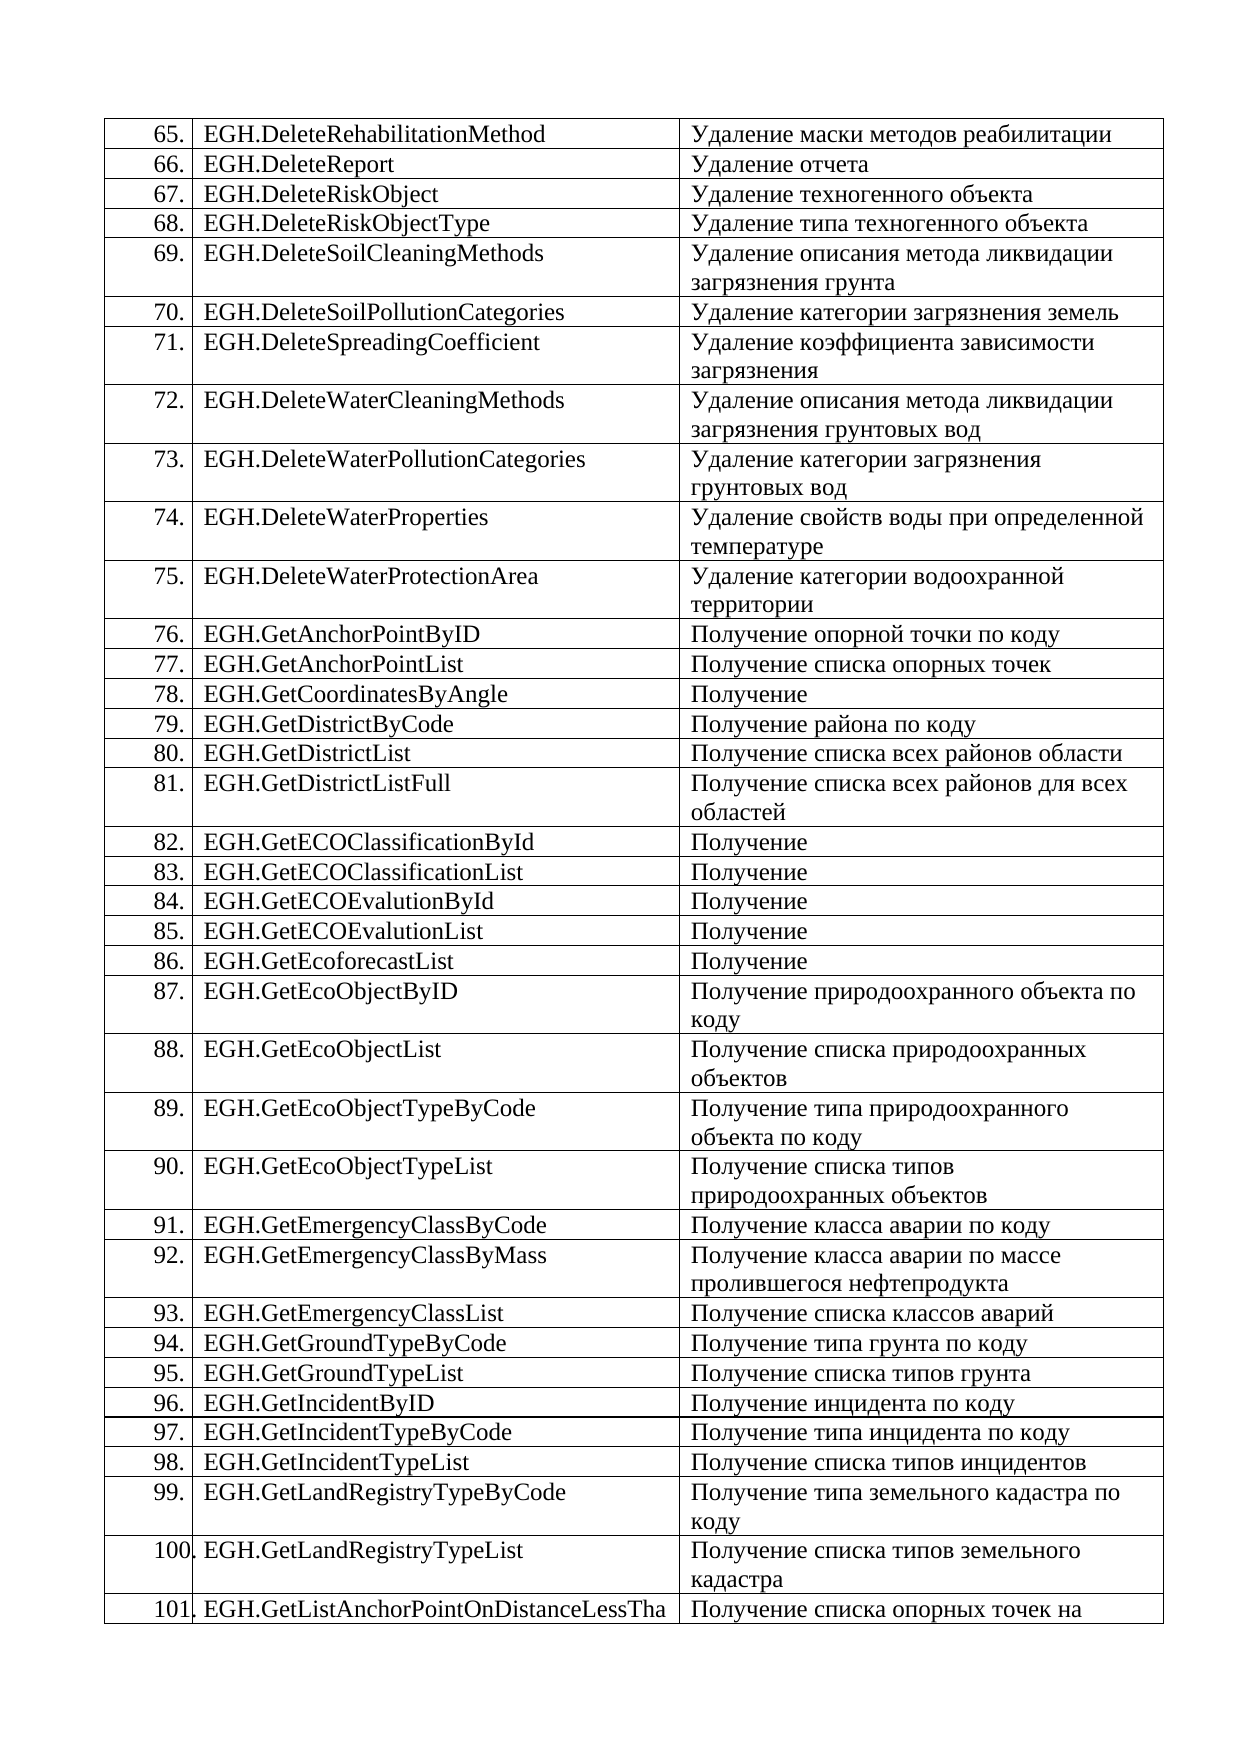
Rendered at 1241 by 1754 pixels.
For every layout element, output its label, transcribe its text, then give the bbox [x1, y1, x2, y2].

table_cell [105, 916, 192, 945]
table_cell [105, 857, 192, 885]
table_cell EGH.GetGroundTypeList [193, 1358, 679, 1387]
table_cell EGH.DeleteWaterProtectionArea [193, 561, 679, 618]
table_cell Получение класса аварии по массе пролившегося нефтепродукта [680, 1240, 1163, 1297]
table_cell Получение типа инцидента по коду [680, 1418, 1163, 1446]
table_cell Получение списка типов грунта [680, 1358, 1163, 1387]
table_cell Получение списка типов природоохранных объектов [680, 1151, 1163, 1209]
table_cell EGH.DeleteSoilCleaningMethods [193, 238, 679, 296]
table_cell [105, 946, 192, 975]
table_cell EGH.GetEmergencyClassByMass [193, 1240, 679, 1297]
table_cell [105, 1298, 192, 1327]
table_cell [105, 1093, 192, 1150]
table_cell EGH.GetCoordinatesByAngle [193, 679, 679, 708]
table_cell EGH.GetDistrictList [193, 739, 679, 767]
table_cell EGH.GetECOClassificationById [193, 827, 679, 856]
table_cell EGH.GetDistrictListFull [193, 768, 679, 826]
table_cell [105, 1240, 192, 1297]
table_cell Получение [680, 916, 1163, 945]
table_cell [105, 679, 192, 708]
table_cell Получение типа грунта по коду [680, 1328, 1163, 1357]
table_cell Получение списка классов аварий [680, 1298, 1163, 1327]
table_cell Получение класса аварии по коду [680, 1210, 1163, 1239]
table_cell Получение типа земельного кадастра по коду [680, 1477, 1163, 1534]
table_cell Получение списка опорных точек на расстоянии, меньшем указанного [680, 1594, 1163, 1623]
table_cell EGH.GetLandRegistryTypeByCode [193, 1477, 679, 1534]
table_cell Получение [680, 946, 1163, 975]
table_cell EGH.GetECOClassificationList [193, 857, 679, 885]
table_cell [105, 1477, 192, 1534]
table_cell [105, 297, 192, 326]
table_cell EGH.GetEcoObjectList [193, 1034, 679, 1092]
table_cell [105, 1447, 192, 1476]
table_cell EGH.DeleteRehabilitationMethod [193, 119, 679, 148]
table_cell [105, 179, 192, 207]
table_cell Получение опорной точки по коду [680, 619, 1163, 648]
table_cell EGH.GetEcoObjectTypeByCode [193, 1093, 679, 1150]
table_cell [105, 709, 192, 737]
table_cell Удаление описания метода ликвидации загрязнения грунта [680, 238, 1163, 296]
table_cell EGH.GetIncidentTypeList [193, 1447, 679, 1476]
table_cell Получение типа природоохранного объекта по коду [680, 1093, 1163, 1150]
table_cell EGH.GetEcoObjectByID [193, 976, 679, 1033]
table_cell Получение списка типов инцидентов [680, 1447, 1163, 1476]
table_cell Получение списка всех районов области [680, 739, 1163, 767]
table_cell Получение [680, 886, 1163, 915]
table_cell Получение [680, 827, 1163, 856]
table_cell [105, 238, 192, 296]
table_cell Удаление описания метода ликвидации загрязнения грунтовых вод [680, 385, 1163, 443]
table_cell [105, 385, 192, 443]
table_cell Получение списка природоохранных объектов [680, 1034, 1163, 1092]
table_cell [105, 886, 192, 915]
table_cell Получение района по коду [680, 709, 1163, 737]
table_cell EGH.DeleteSpreadingCoefficient [193, 327, 679, 384]
table_cell EGH.GetListAnchorPointOnDistanceLessThanD [193, 1594, 679, 1623]
table_cell EGH.GetIncidentTypeByCode [193, 1418, 679, 1446]
table_cell [105, 649, 192, 678]
table_cell [105, 1358, 192, 1387]
table_cell Получение инцидента по коду [680, 1388, 1163, 1416]
table_cell EGH.GetEcoObjectTypeList [193, 1151, 679, 1209]
table_cell Удаление категории загрязнения земель [680, 297, 1163, 326]
table_cell EGH.DeleteWaterProperties [193, 502, 679, 560]
table_cell EGH.GetECOEvalutionById [193, 886, 679, 915]
table_cell Удаление маски методов реабилитации [680, 119, 1163, 148]
table_cell [105, 327, 192, 384]
table_cell [105, 1034, 192, 1092]
table_cell EGH.DeleteRiskObjectType [193, 209, 679, 237]
table_cell EGH.GetLandRegistryTypeList [193, 1536, 679, 1593]
table_cell [105, 119, 192, 148]
table_cell EGH.GetECOEvalutionList [193, 916, 679, 945]
table_cell Удаление категории водоохранной территории [680, 561, 1163, 618]
table_cell Удаление свойств воды при определенной температуре [680, 502, 1163, 560]
table_cell [105, 1210, 192, 1239]
table_cell Удаление категории загрязнения грунтовых вод [680, 444, 1163, 501]
table_cell EGH.GetAnchorPointList [193, 649, 679, 678]
table_cell Получение списка типов земельного кадастра [680, 1536, 1163, 1593]
table_cell [105, 1151, 192, 1209]
table_cell Удаление коэффициента зависимости загрязнения [680, 327, 1163, 384]
table_cell EGH.DeleteSoilPollutionCategories [193, 297, 679, 326]
table_cell [105, 1536, 192, 1593]
table_cell [105, 1328, 192, 1357]
table_cell [105, 444, 192, 501]
table_cell EGH.GetEmergencyClassList [193, 1298, 679, 1327]
table_cell Получение списка всех районов для всех областей [680, 768, 1163, 826]
table_cell [105, 976, 192, 1033]
table_cell [105, 209, 192, 237]
table_cell EGH.GetEmergencyClassByCode [193, 1210, 679, 1239]
table_cell [105, 619, 192, 648]
table_cell EGH.GetDistrictByCode [193, 709, 679, 737]
table_cell [105, 1418, 192, 1446]
table_cell Удаление техногенного объекта [680, 179, 1163, 207]
table_cell [105, 502, 192, 560]
table_cell EGH.DeleteReport [193, 149, 679, 178]
table_cell [105, 1388, 192, 1416]
table_cell Получение [680, 857, 1163, 885]
table_cell EGH.DeleteWaterPollutionCategories [193, 444, 679, 501]
table_cell EGH.GetIncidentByID [193, 1388, 679, 1416]
table_cell Получение природоохранного объекта по коду [680, 976, 1163, 1033]
table_cell EGH.GetGroundTypeByCode [193, 1328, 679, 1357]
table_cell Получение списка опорных точек [680, 649, 1163, 678]
table_cell [105, 1594, 192, 1623]
table_cell [105, 768, 192, 826]
table_cell Удаление отчета [680, 149, 1163, 178]
table_cell EGH.DeleteWaterCleaningMethods [193, 385, 679, 443]
table_cell [105, 561, 192, 618]
table_cell [105, 149, 192, 178]
table_cell EGH.GetEcoforecastList [193, 946, 679, 975]
table_cell Удаление типа техногенного объекта [680, 209, 1163, 237]
table_cell EGH.GetAnchorPointByID [193, 619, 679, 648]
table_cell EGH.DeleteRiskObject [193, 179, 679, 207]
table_cell Получение [680, 679, 1163, 708]
table_cell [105, 827, 192, 856]
table_cell [105, 739, 192, 767]
